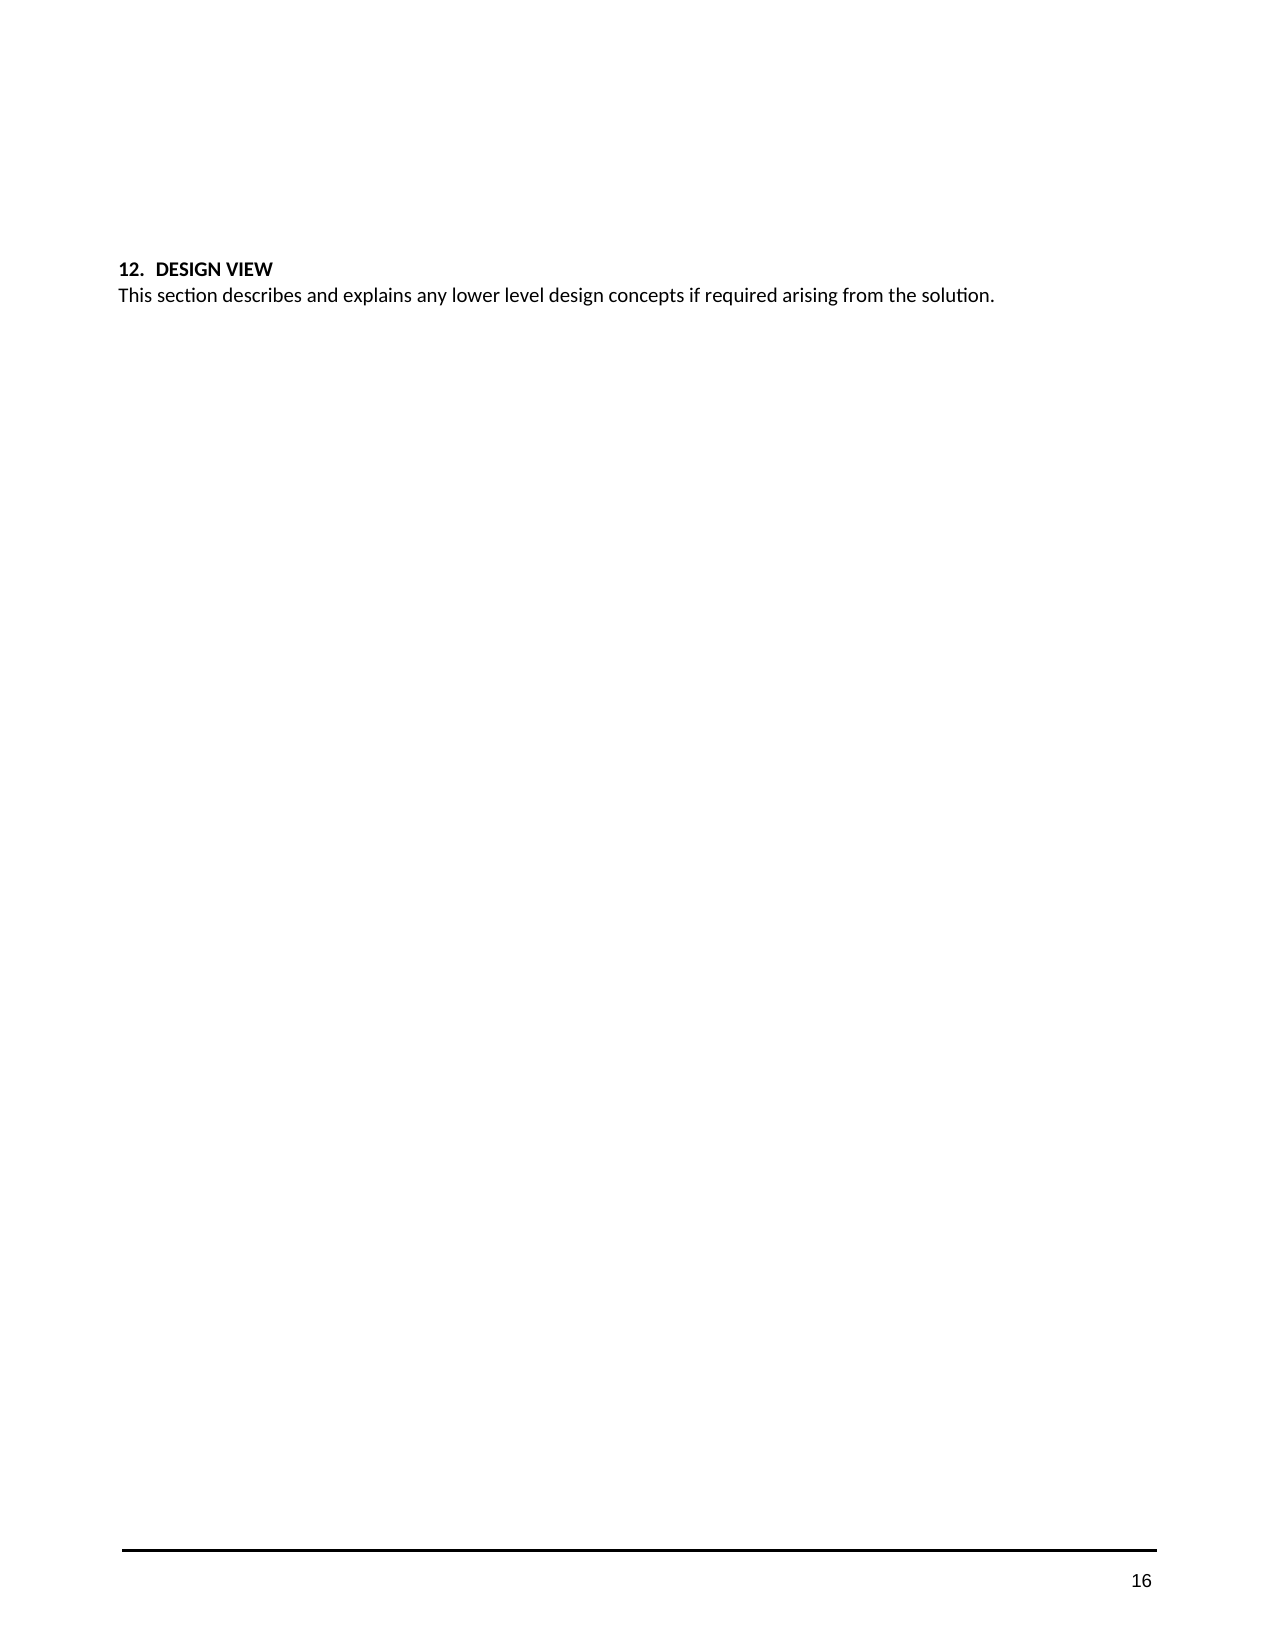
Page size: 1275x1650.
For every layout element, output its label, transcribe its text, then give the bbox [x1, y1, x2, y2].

subtitle Design View [118, 256, 1157, 282]
text This section describes and explains any lower level design concepts if required arising from the solution. [118, 282, 1157, 307]
